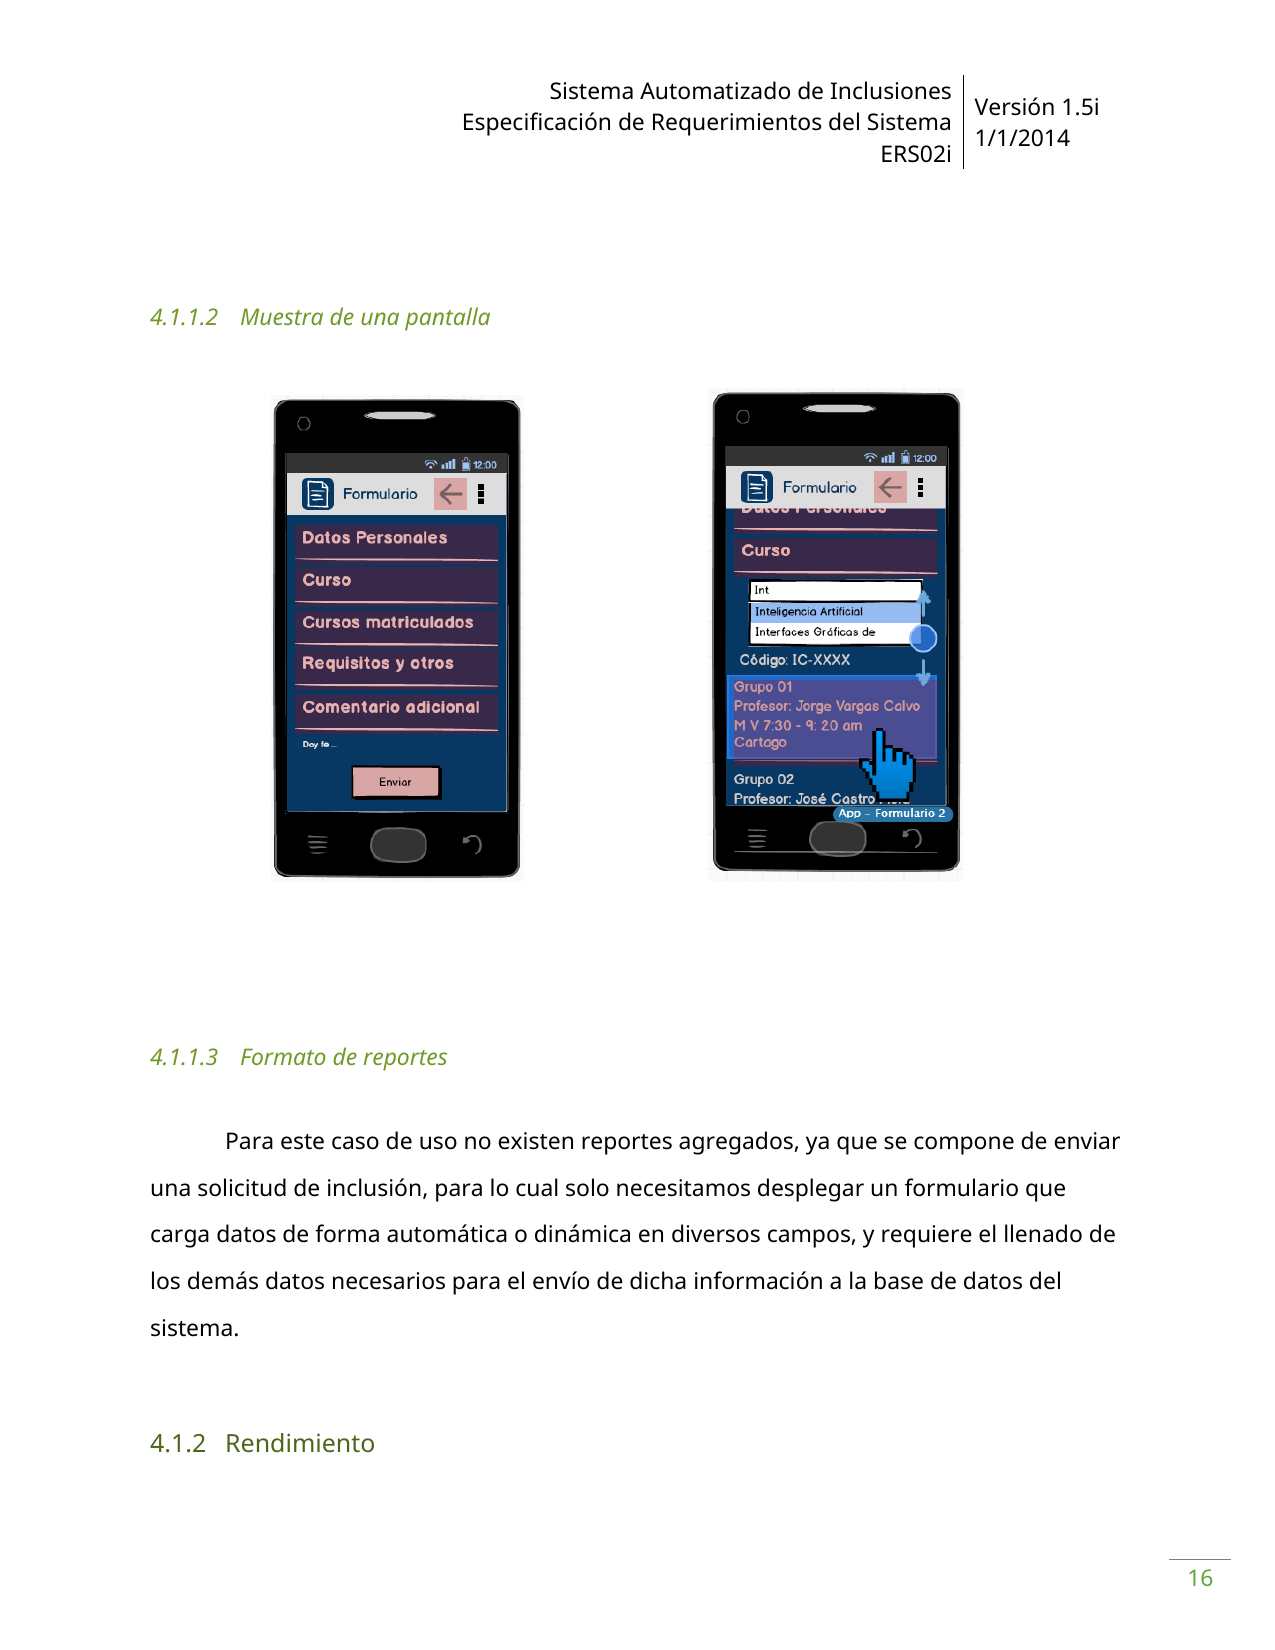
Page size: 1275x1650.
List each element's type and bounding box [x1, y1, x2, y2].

picture [271, 395, 524, 882]
picture [707, 388, 964, 881]
